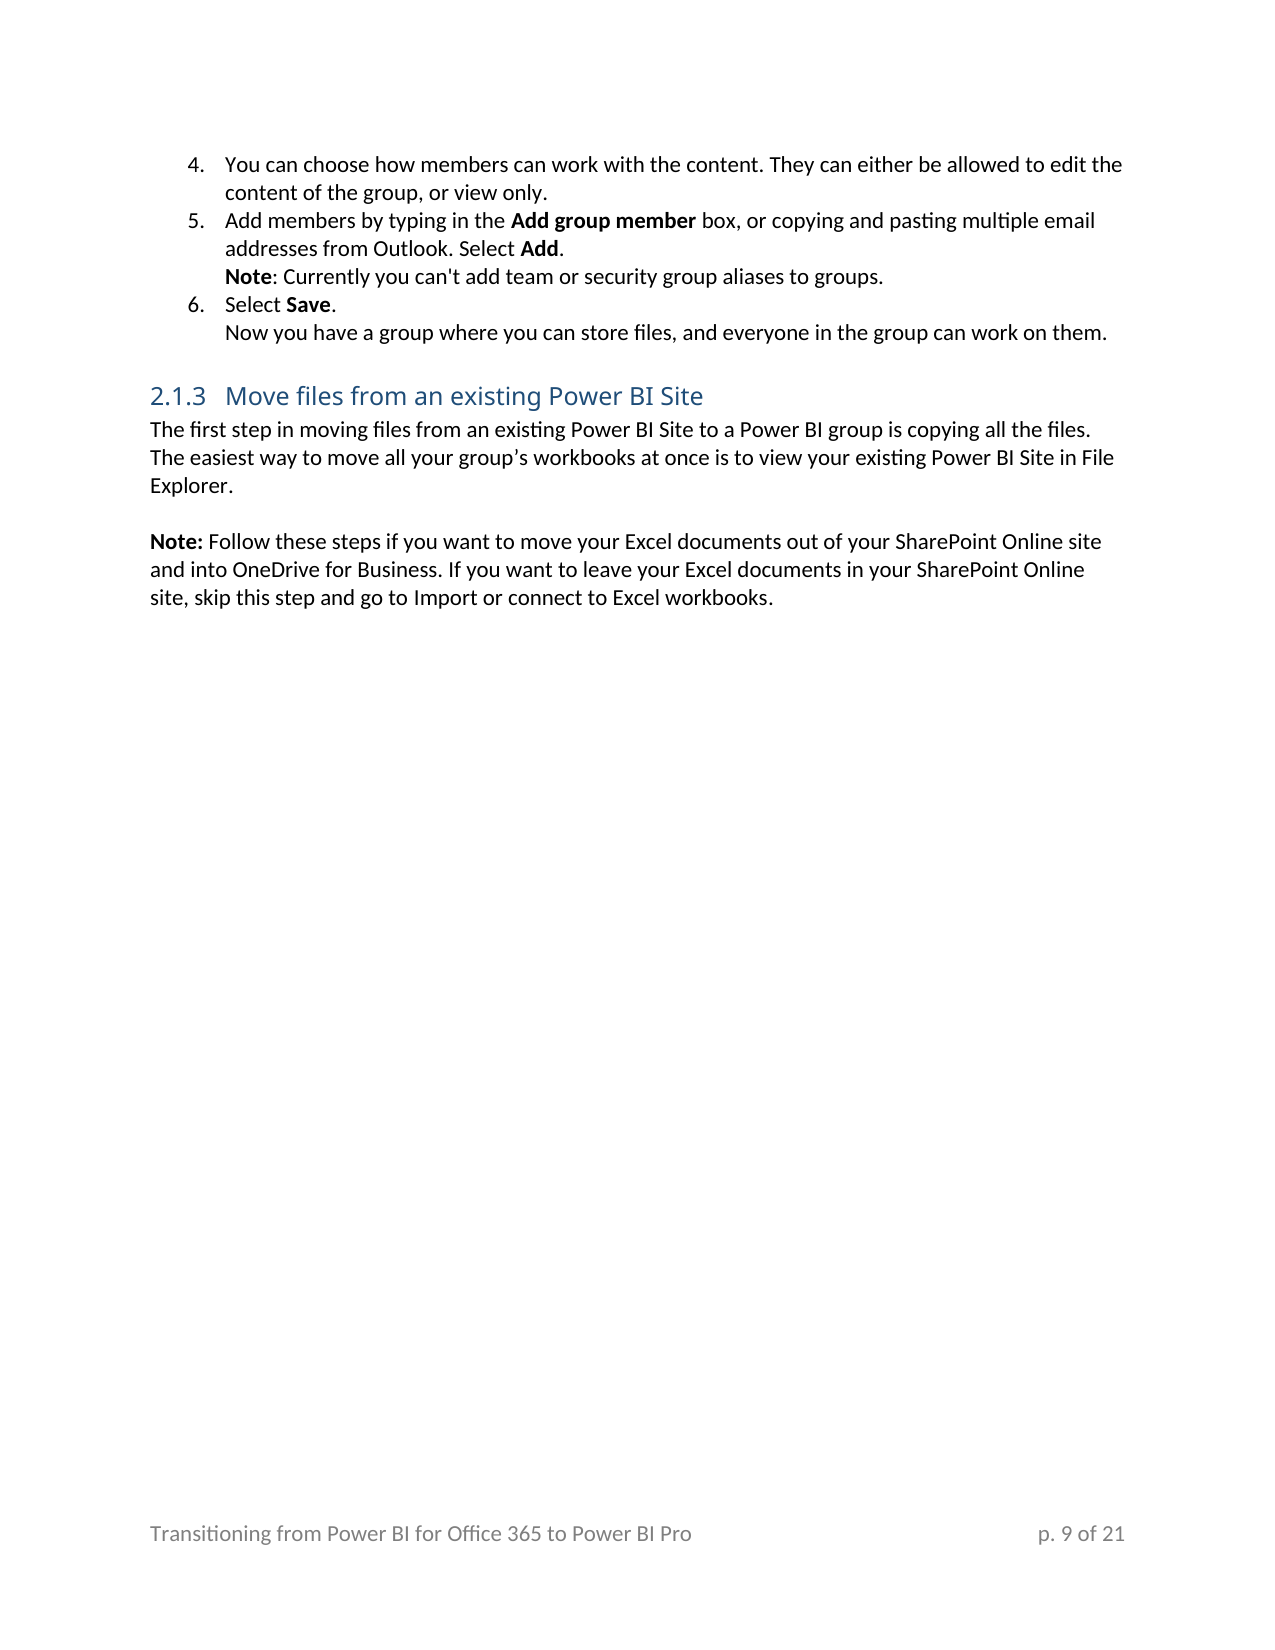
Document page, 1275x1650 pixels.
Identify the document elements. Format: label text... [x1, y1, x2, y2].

subtitle Move files from an existing Power BI Site [150, 378, 1125, 412]
text Now you have a group where you can store files, and everyone in the group can work on them. [225, 318, 1125, 346]
text Note: Follow these steps if you want to move your Excel documents out of your SharePoint Online site and into OneDrive for Business. If you want to leave your Excel documents in your SharePoint Online site, skip this step and go to Import or connect to Excel workbooks. [150, 527, 1125, 611]
list Add members by typing in the Add group member box, or copying and pasting multiple email addresses from Outlook. Select Add. [187, 206, 1125, 262]
text Note: Currently you can't add team or security group aliases to groups. [150, 262, 1125, 290]
text The first step in moving files from an existing Power BI Site to a Power BI group is copying all the files. The easiest way to move all your group’s workbooks at once is to view your existing Power BI Site in File Explorer. [150, 415, 1125, 499]
list Select Save. [187, 290, 1125, 318]
list You can choose how members can work with the content. They can either be allowed to edit the content of the group, or view only. [187, 150, 1125, 206]
